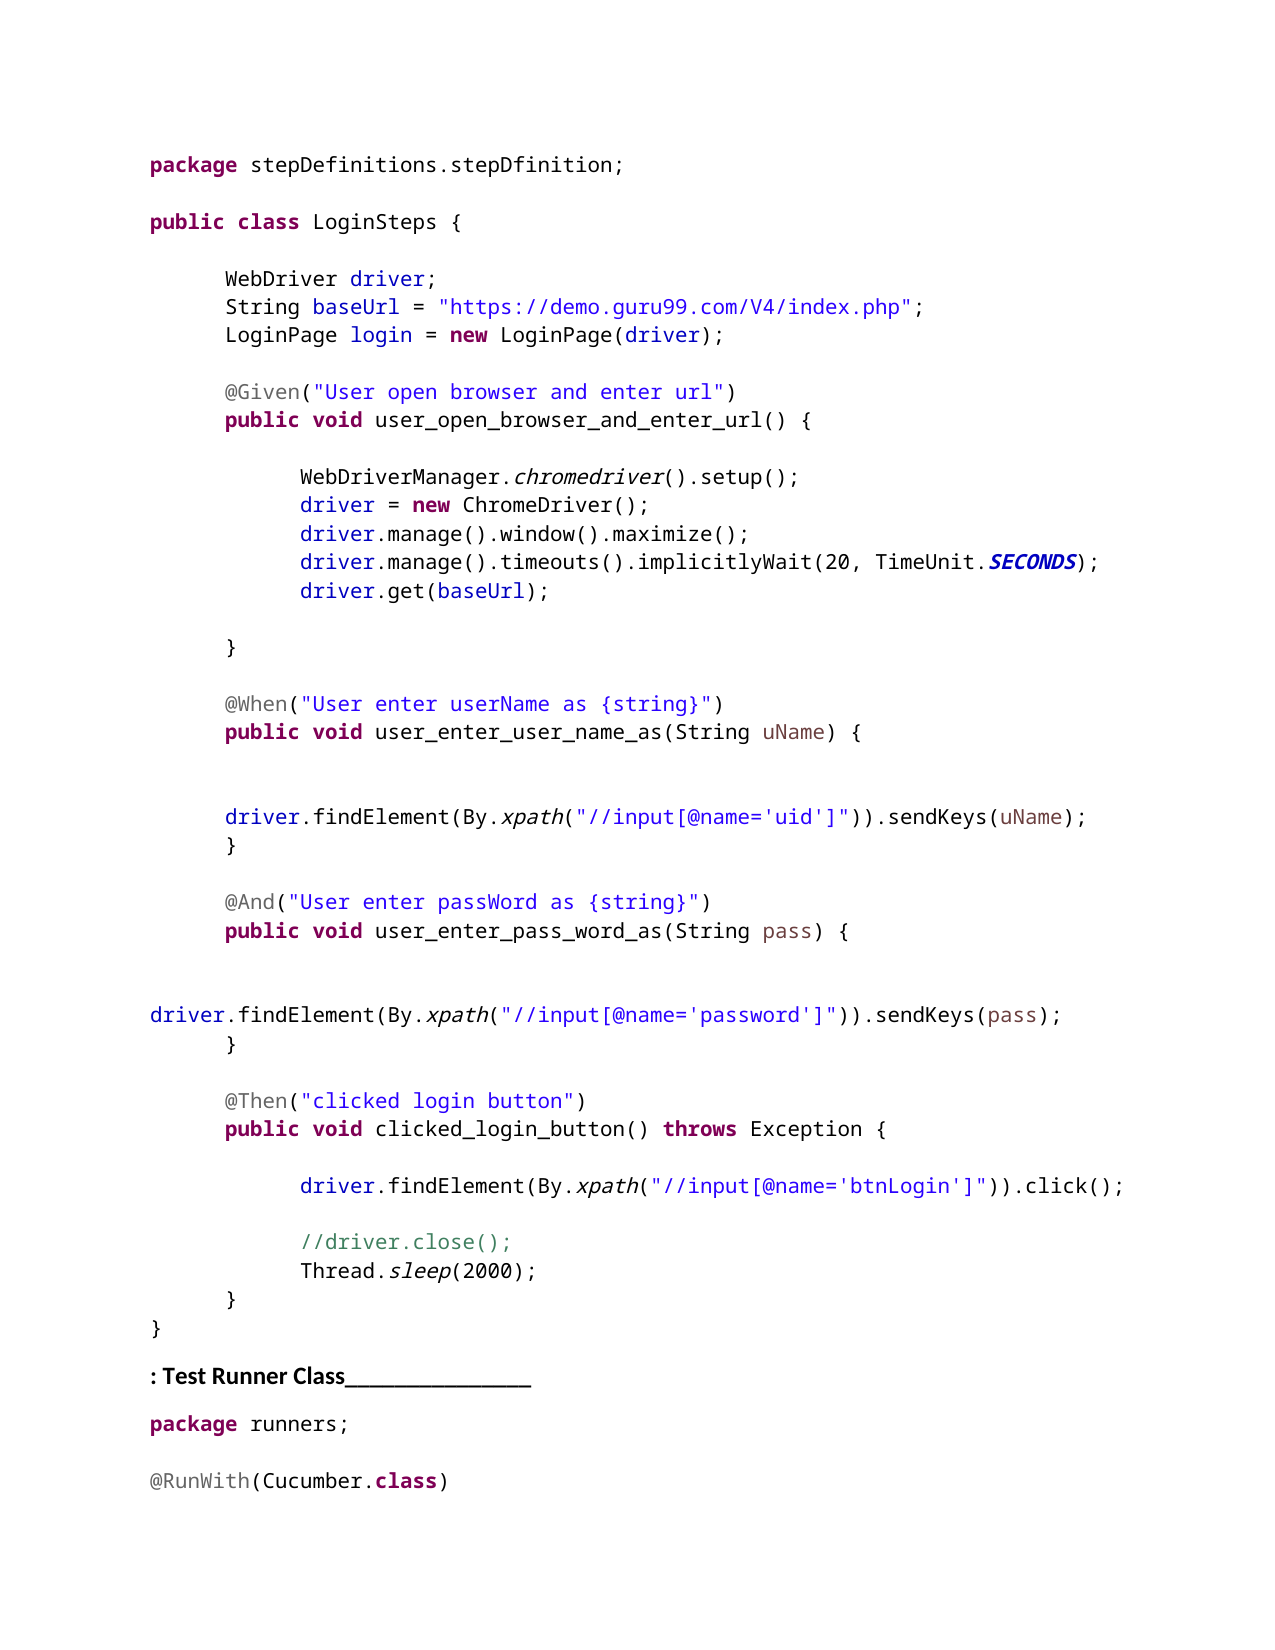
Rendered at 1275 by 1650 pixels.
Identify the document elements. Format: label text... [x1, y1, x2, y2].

text driver.get(baseUrl); [150, 576, 1125, 604]
text package stepDefinitions.stepDfinition; [150, 150, 1125, 178]
text public void user_enter_pass_word_as(String pass) { [150, 916, 1125, 944]
text WebDriver driver; [150, 264, 1125, 292]
text WebDriverManager.chromedriver().setup(); [150, 462, 1125, 490]
text driver.manage().timeouts().implicitlyWait(20, TimeUnit.SECONDS); [150, 547, 1125, 576]
text @And("User enter passWord as {string}") [150, 887, 1125, 916]
text driver = new ChromeDriver(); [150, 490, 1125, 519]
text @Then("clicked login button") [150, 1086, 1125, 1114]
text @Given("User open browser and enter url") [150, 377, 1125, 406]
text } [150, 1313, 1125, 1341]
text @When("User enter userName as {string}") [150, 689, 1125, 717]
text driver.findElement(By.xpath("//input[@name='password']")).sendKeys(pass); [150, 944, 1125, 1029]
text public class LoginSteps { [150, 207, 1125, 235]
text public void user_open_browser_and_enter_url() { [150, 406, 1125, 434]
text } [150, 1284, 1125, 1313]
text Thread.sleep(2000); [150, 1256, 1125, 1284]
text @RunWith(Cucumber.class) [150, 1466, 1125, 1495]
text //driver.close(); [150, 1227, 1125, 1256]
text public void user_enter_user_name_as(String uName) { [150, 717, 1125, 746]
text package runners; [150, 1409, 1125, 1438]
text public void clicked_login_button() throws Exception { [150, 1114, 1125, 1143]
text LoginPage login = new LoginPage(driver); [150, 321, 1125, 349]
text driver.findElement(By.xpath("//input[@name='uid']")).sendKeys(uName); [150, 774, 1125, 830]
text : Test Runner Class_______________ [150, 1360, 1125, 1390]
text String baseUrl = "https://demo.guru99.com/V4/index.php"; [150, 292, 1125, 321]
text } [150, 1029, 1125, 1057]
text } [150, 632, 1125, 661]
text driver.manage().window().maximize(); [150, 519, 1125, 547]
text driver.findElement(By.xpath("//input[@name='btnLogin']")).click(); [150, 1171, 1125, 1199]
text } [150, 830, 1125, 859]
